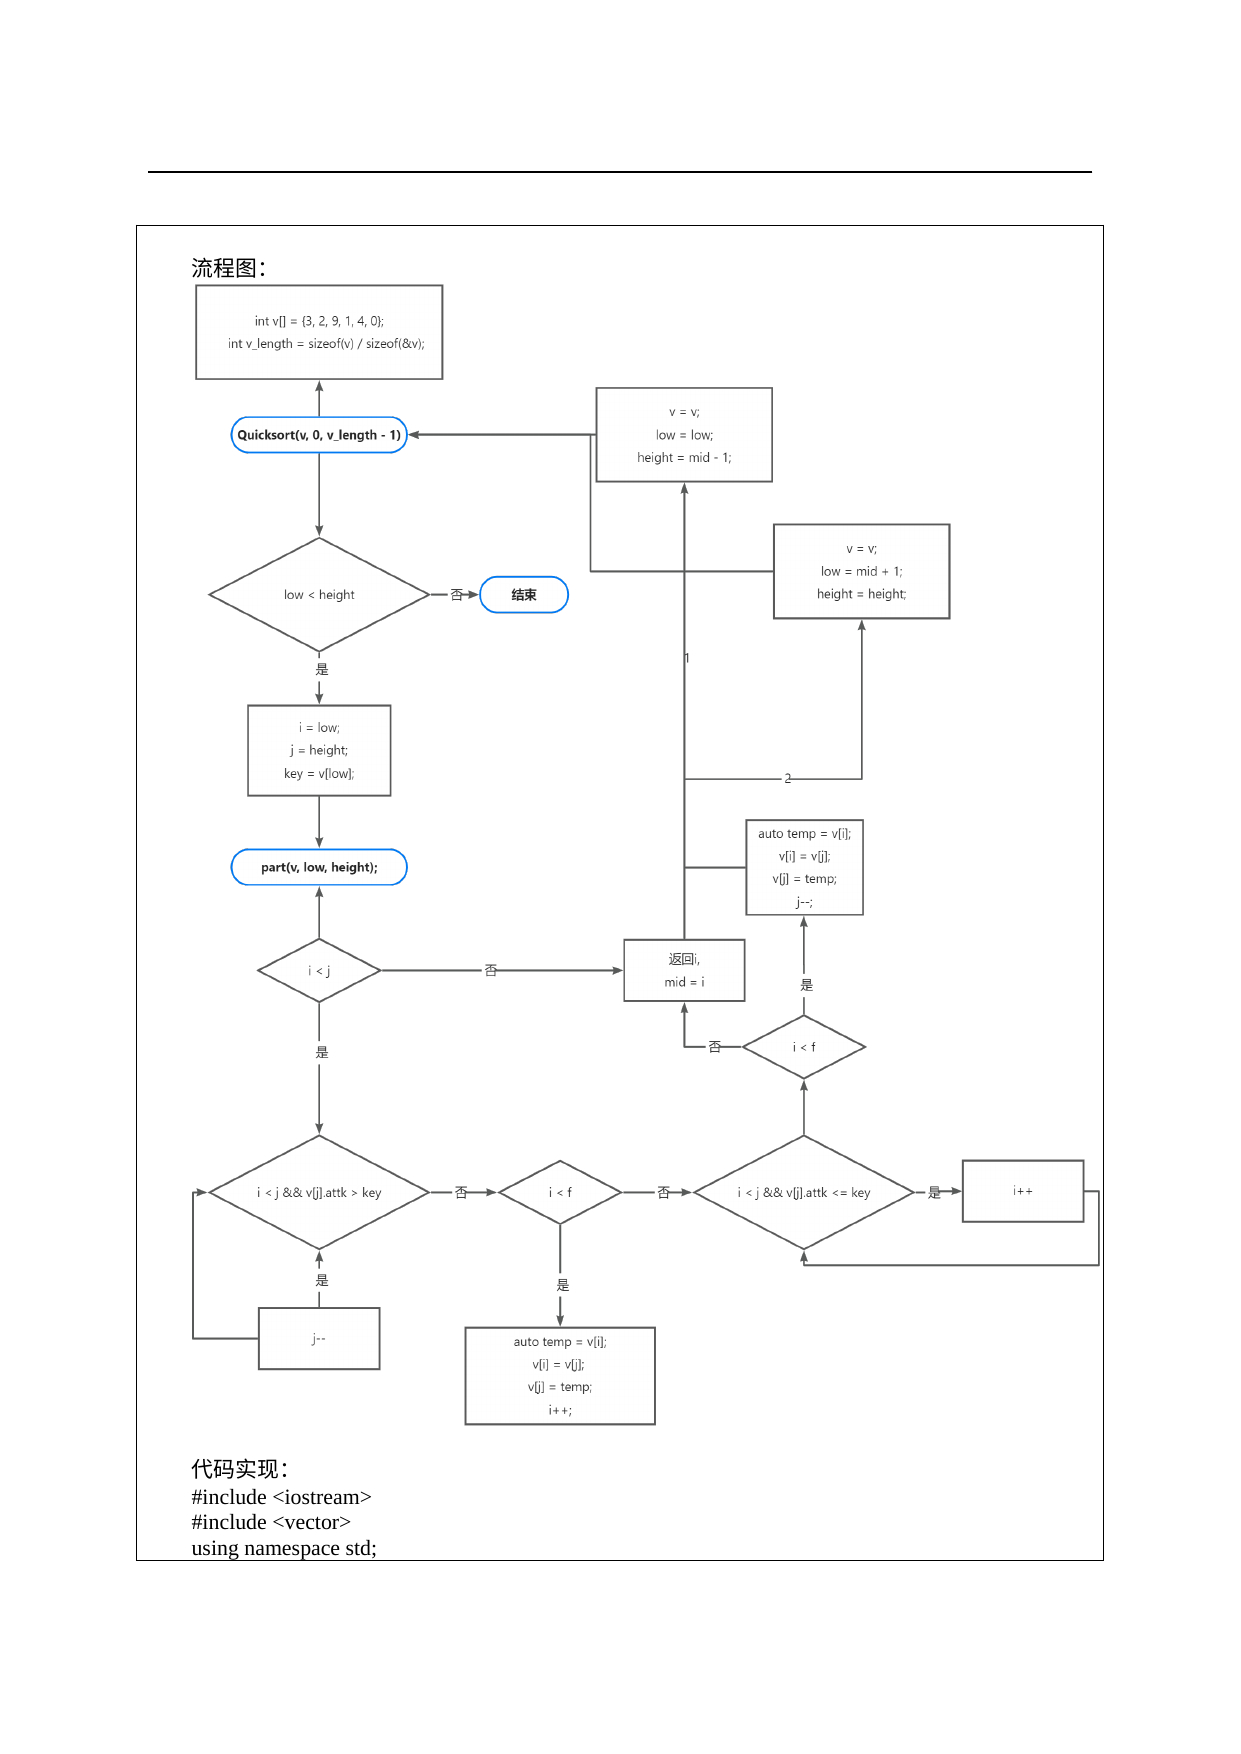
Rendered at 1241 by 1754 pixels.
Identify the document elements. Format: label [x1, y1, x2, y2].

picture [191, 282, 1100, 1427]
table_cell [137, 226, 1103, 1560]
